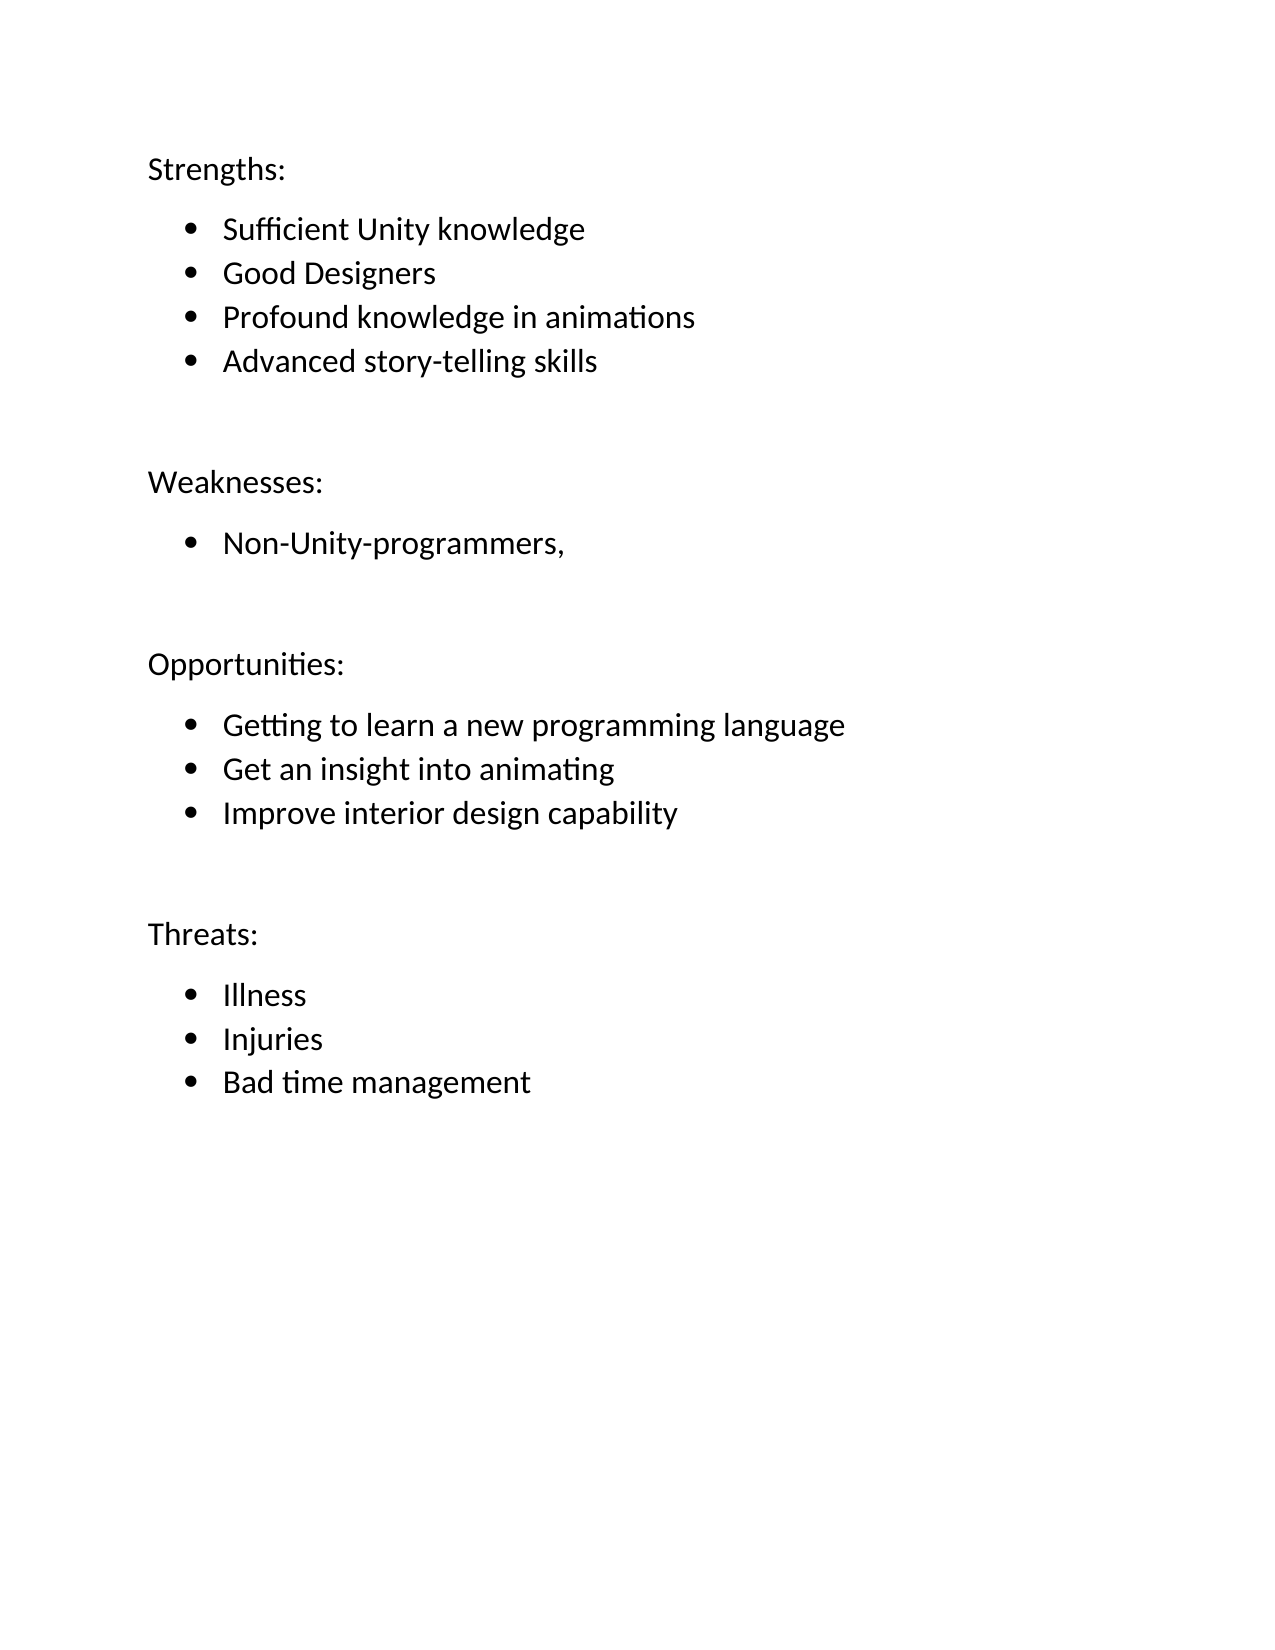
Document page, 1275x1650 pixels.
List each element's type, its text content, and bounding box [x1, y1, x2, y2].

list Injuries [185, 1018, 1127, 1058]
list Illness [185, 974, 1127, 1014]
list Profound knowledge in animations [185, 296, 1127, 337]
text Threats: [148, 913, 1127, 954]
list Advanced story-telling skills [185, 340, 1127, 381]
list Get an insight into animating [185, 748, 1127, 788]
list Getting to learn a new programming language [185, 704, 1127, 744]
list Non-Unity-programmers, [185, 522, 1127, 563]
list Sufficient Unity knowledge [185, 208, 1127, 249]
list Improve interior design capability [185, 792, 1127, 832]
list Bad time management [185, 1062, 1127, 1102]
text Opportunities: [148, 643, 1127, 684]
text Strengths: [148, 148, 1127, 188]
text Weaknesses: [148, 461, 1127, 502]
list Good Designers [185, 252, 1127, 293]
